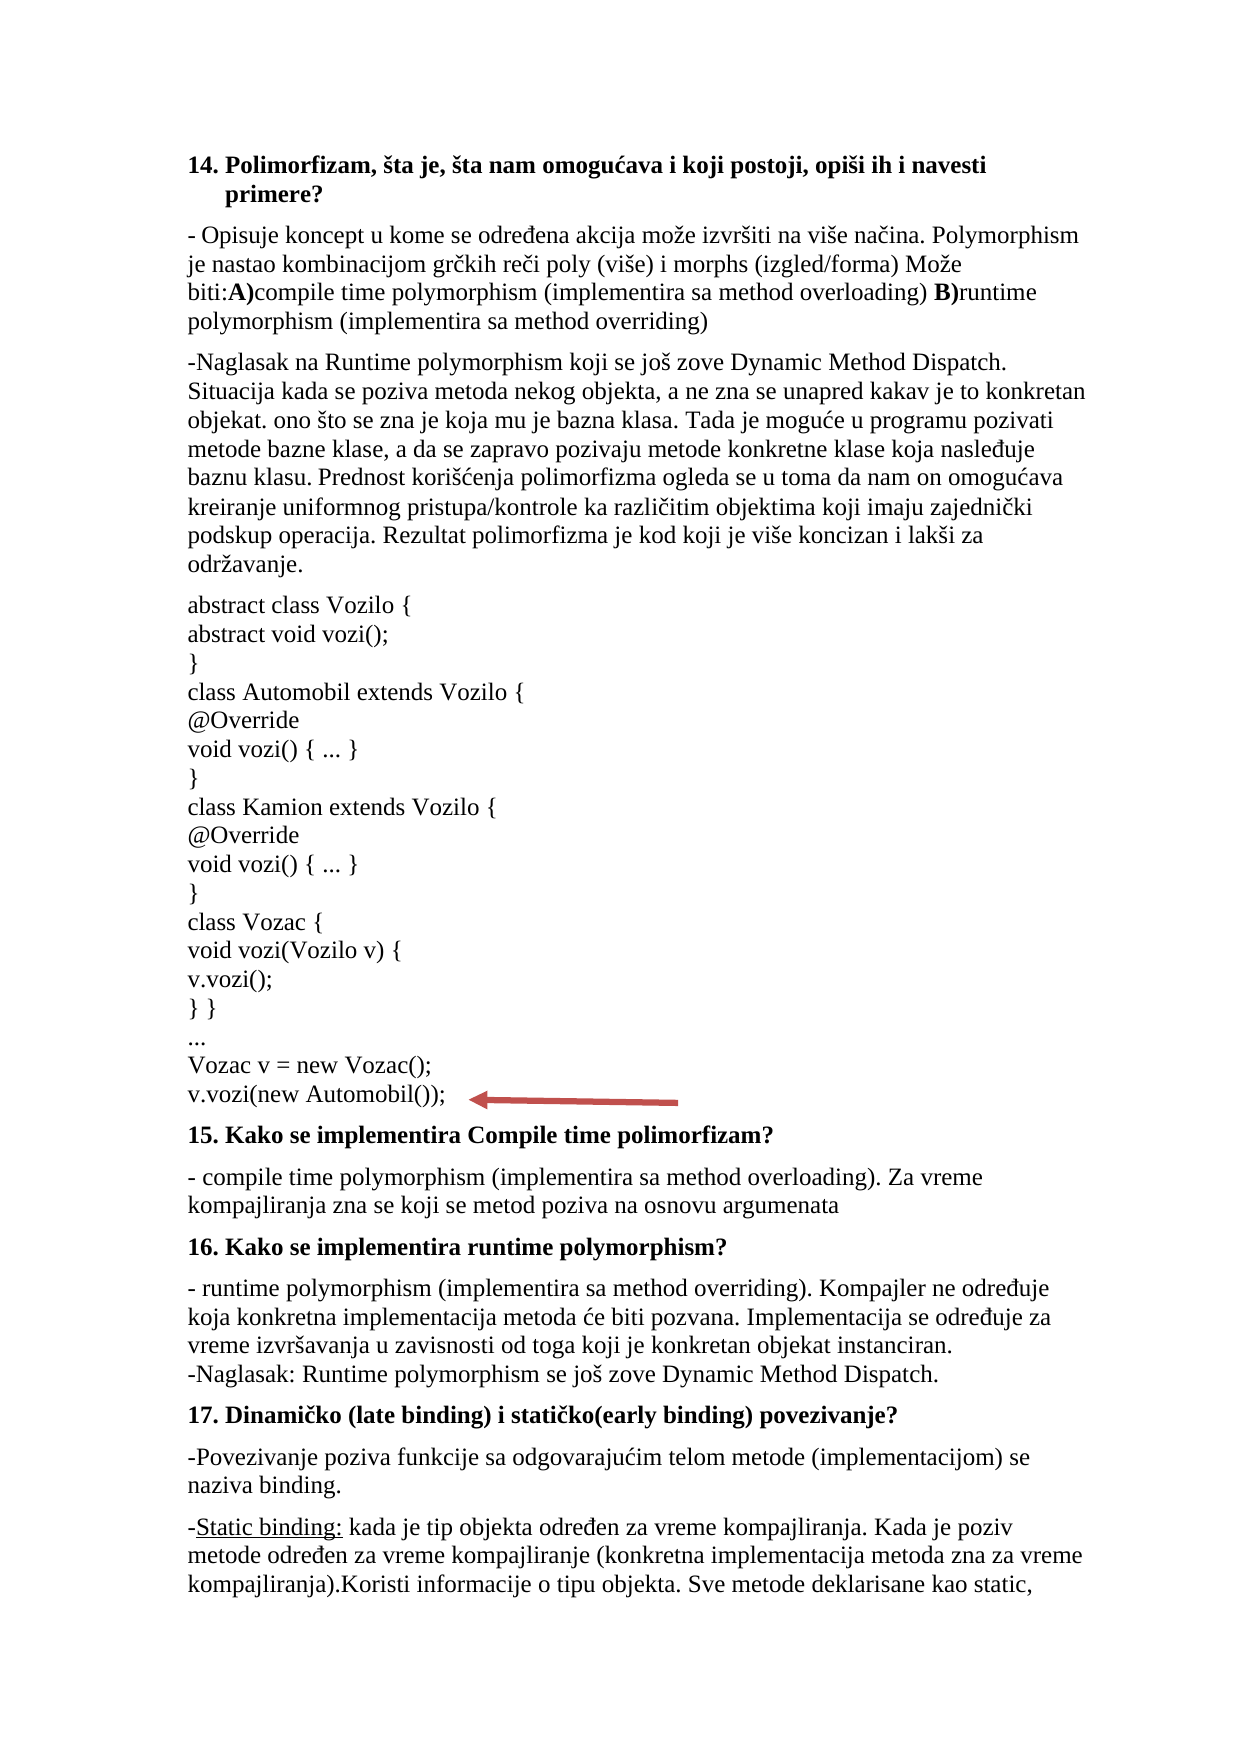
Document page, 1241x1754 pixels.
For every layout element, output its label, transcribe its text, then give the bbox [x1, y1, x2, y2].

text abstract class Vozilo { [187, 590, 1090, 619]
text v.vozi(); [187, 964, 1090, 993]
text void vozi() { ... } [187, 849, 1090, 878]
text @Override [187, 705, 1090, 734]
text - compile time polymorphism (implementira sa method overloading). Za vreme kompajliranja zna se koji se metod poziva na osnovu argumenata [187, 1162, 1090, 1219]
list Polimorfizam, šta je, šta nam omogućava i koji postoji, opiši ih i navesti primere? [187, 150, 1090, 207]
text -Povezivanje poziva funkcije sa odgovarajućim telom metode (implementacijom) se naziva binding. [187, 1442, 1090, 1499]
list Kako se implementira runtime polymorphism? [187, 1232, 1090, 1260]
text } [187, 763, 1090, 792]
text } [187, 878, 1090, 907]
text v.vozi(new Automobil()); [187, 1079, 1090, 1108]
text class Vozac { [187, 907, 1090, 935]
text } } [187, 993, 1090, 1022]
text void vozi(Vozilo v) { [187, 935, 1090, 964]
text -Naglasak na Runtime polymorphism koji se još zove Dynamic Method Dispatch. Situacija kada se poziva metoda nekog objekta, a ne zna se unapred kakav je to konkretan objekat. ono što se zna je koja mu je bazna klasa. Tada je moguće u programu pozivati metode bazne klase, a da se zapravo pozivaju metode konkretne klase koja nasleđuje baznu klasu. Prednost korišćenja polimorfizma ogleda se u toma da nam on omogućava kreiranje uniformnog pristupa/kontrole ka različitim objektima koji imaju zajednički podskup operacija. Rezultat polimorfizma je kod koji je više koncizan i lakši za održavanje. [187, 347, 1090, 578]
text - runtime polymorphism (implementira sa method overriding). Kompajler ne određuje koja konkretna implementacija metoda će biti pozvana. Implementacija se određuje za vreme izvršavanja u zavisnosti od toga koji je konkretan objekat instanciran. [187, 1273, 1090, 1359]
text Vozac v = new Vozac(); [187, 1050, 1090, 1079]
text class Kamion extends Vozilo { [187, 792, 1090, 820]
text class Automobil extends Vozilo { [187, 677, 1090, 705]
text - Opisuje koncept u kome se određena akcija može izvršiti na više načina. Polymorphism je nastao kombinacijom grčkih reči poly (više) i morphs (izgled/forma) Može biti:A)compile time polymorphism (implementira sa method overloading) B)runtime polymorphism (implementira sa method overriding) [187, 220, 1090, 335]
text @Override [187, 820, 1090, 849]
text -Naglasak: Runtime polymorphism se još zove Dynamic Method Dispatch. [187, 1359, 1090, 1388]
text abstract void vozi(); [187, 619, 1090, 648]
list Kako se implementira Compile time polimorfizam? [187, 1120, 1090, 1149]
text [187, 1512, 1090, 1598]
text } [187, 648, 1090, 677]
text ... [187, 1022, 1090, 1050]
list Dinamičko (late binding) i statičko(early binding) povezivanje? [187, 1400, 1090, 1429]
text void vozi() { ... } [187, 734, 1090, 763]
